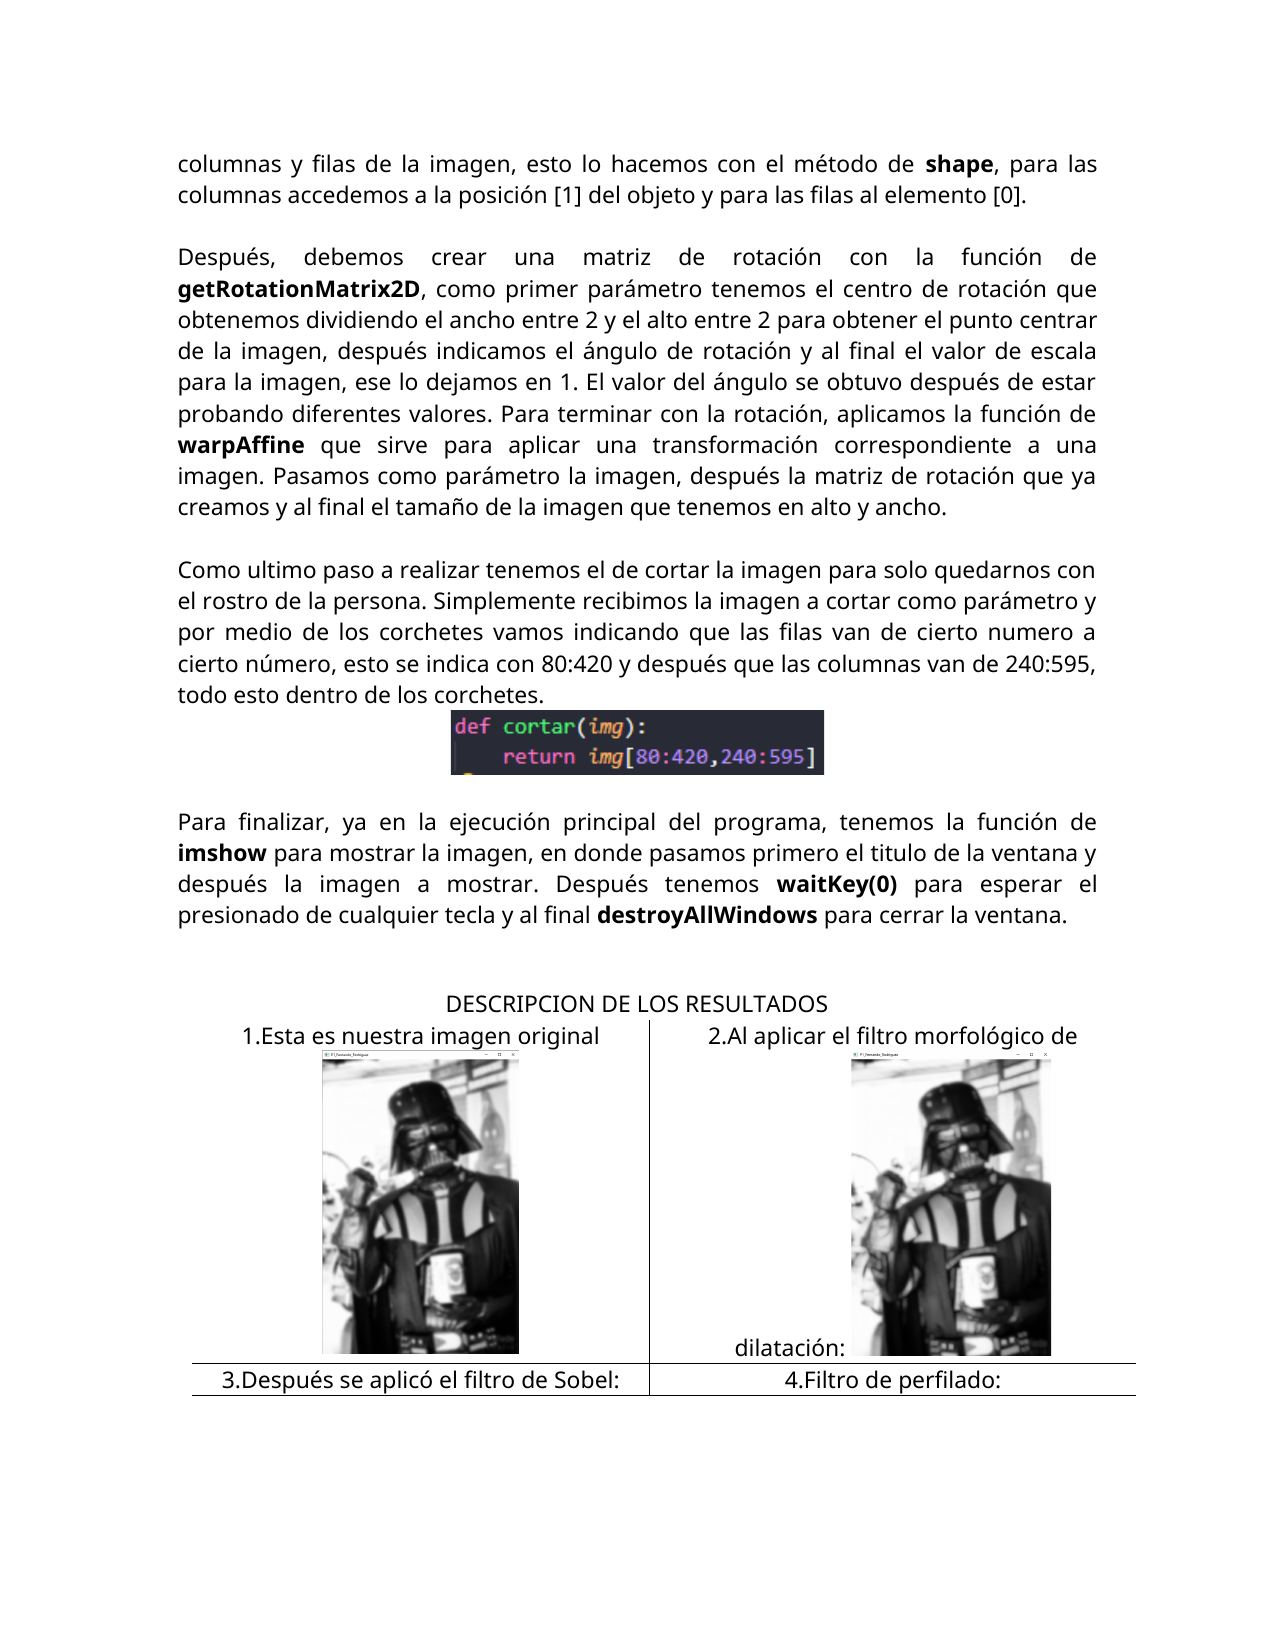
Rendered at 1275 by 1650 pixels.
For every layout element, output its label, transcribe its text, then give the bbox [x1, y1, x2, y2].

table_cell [192, 1364, 649, 1395]
picture [851, 1050, 1052, 1356]
text Como ultimo paso a realizar tenemos el de cortar la imagen para solo quedarnos con el rostro de la persona. Simplemente recibimos la imagen a cortar como parámetro y por medio de los corchetes vamos indicando que las filas van de cierto numero a cierto número, esto se indica con 80:420 y después que las columnas van de 240:595, todo esto dentro de los corchetes. [177, 554, 1098, 710]
picture [322, 1050, 519, 1354]
table_cell 4.Filtro de perfilado: [650, 1364, 1136, 1395]
picture [450, 710, 825, 775]
text DESCRIPCION DE LOS RESULTADOS [192, 988, 1081, 1019]
text Para finalizar, ya en la ejecución principal del programa, tenemos la función de imshow para mostrar la imagen, en donde pasamos primero el titulo de la ventana y después la imagen a mostrar. Después tenemos waitKey(0) para esperar el presionado de cualquier tecla y al final destroyAllWindows para cerrar la ventana. [177, 805, 1098, 930]
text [177, 148, 1098, 210]
text Después, debemos crear una matriz de rotación con la función de getRotationMatrix2D, como primer parámetro tenemos el centro de rotación que obtenemos dividiendo el ancho entre 2 y el alto entre 2 para obtener el punto centrar de la imagen, después indicamos el ángulo de rotación y al final el valor de escala para la imagen, ese lo dejamos en 1. El valor del ángulo se obtuvo después de estar probando diferentes valores. Para terminar con la rotación, aplicamos la función de warpAffine que sirve para aplicar una transformación correspondiente a una imagen. Pasamos como parámetro la imagen, después la matriz de rotación que ya creamos y al final el tamaño de la imagen que tenemos en alto y ancho. [177, 241, 1098, 523]
table_header 2.Al aplicar el filtro morfológico de dilatación: [650, 1020, 1136, 1363]
table_header 1.Esta es nuestra imagen original [192, 1020, 649, 1363]
